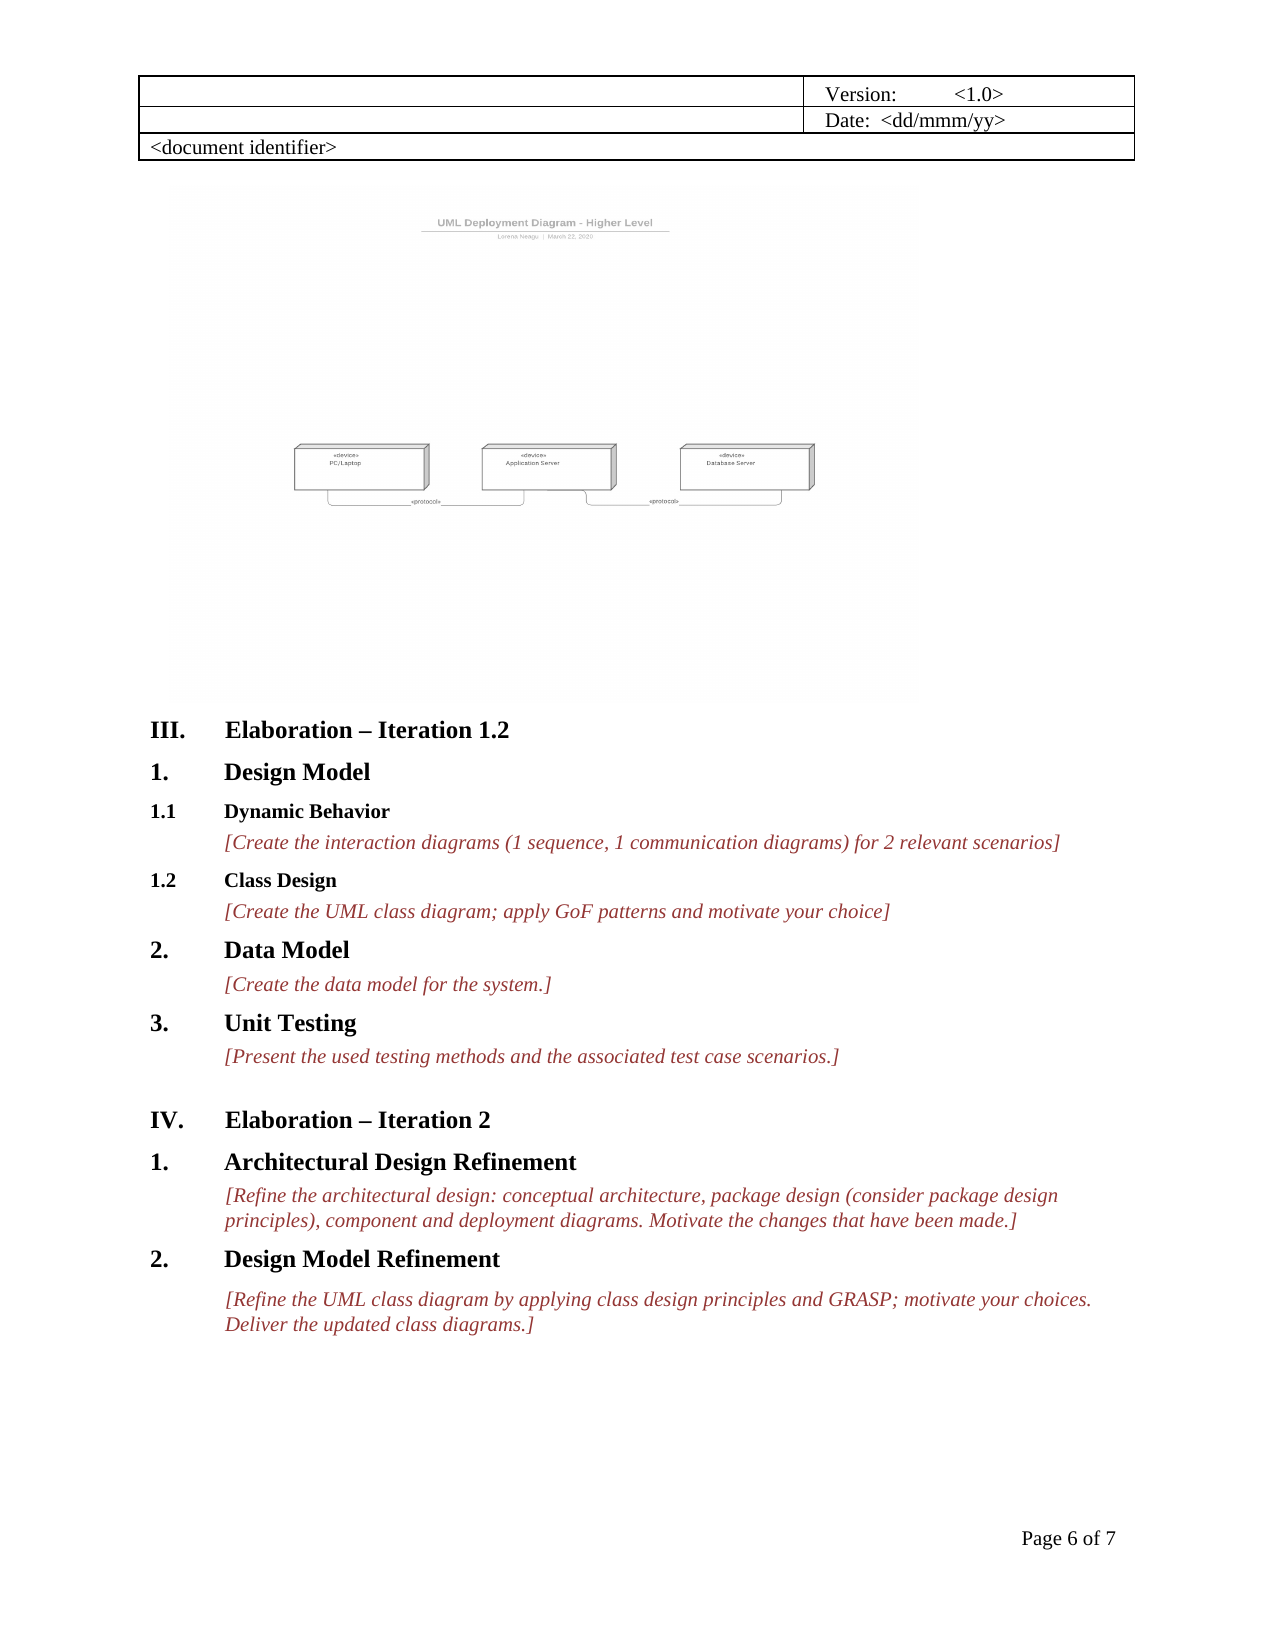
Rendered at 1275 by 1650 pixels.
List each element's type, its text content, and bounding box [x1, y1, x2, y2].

text [Create the interaction diagrams (1 sequence, 1 communication diagrams) for 2 relevant scenarios] [224, 829, 1125, 854]
subtitle [Refine the UML class diagram by applying class design principles and GRASP; motivate your choices. Deliver the updated class diagrams.] [225, 1286, 1125, 1336]
text [Create the data model for the system.] [224, 971, 1125, 996]
subtitle Design Model [150, 757, 1125, 786]
subtitle Unit Testing [150, 1008, 1125, 1037]
subtitle Dynamic Behavior [150, 798, 1125, 823]
subtitle Data Model [150, 936, 1125, 964]
subtitle Elaboration – Iteration 2 [150, 1106, 1125, 1134]
subtitle Class Design [150, 867, 1125, 892]
text [Refine the architectural design: conceptual architecture, package design (consider package design principles), component and deployment diagrams. Motivate the changes that have been made.] [225, 1182, 1125, 1232]
subtitle Elaboration – Iteration 1.2 [150, 716, 1125, 744]
subtitle Design Model Refinement [150, 1244, 1125, 1273]
text [Present the used testing methods and the associated test case scenarios.] [224, 1043, 1125, 1068]
subtitle Architectural Design Refinement [150, 1147, 1125, 1176]
text [Create the UML class diagram; apply GoF patterns and motivate your choice] [224, 898, 1125, 923]
